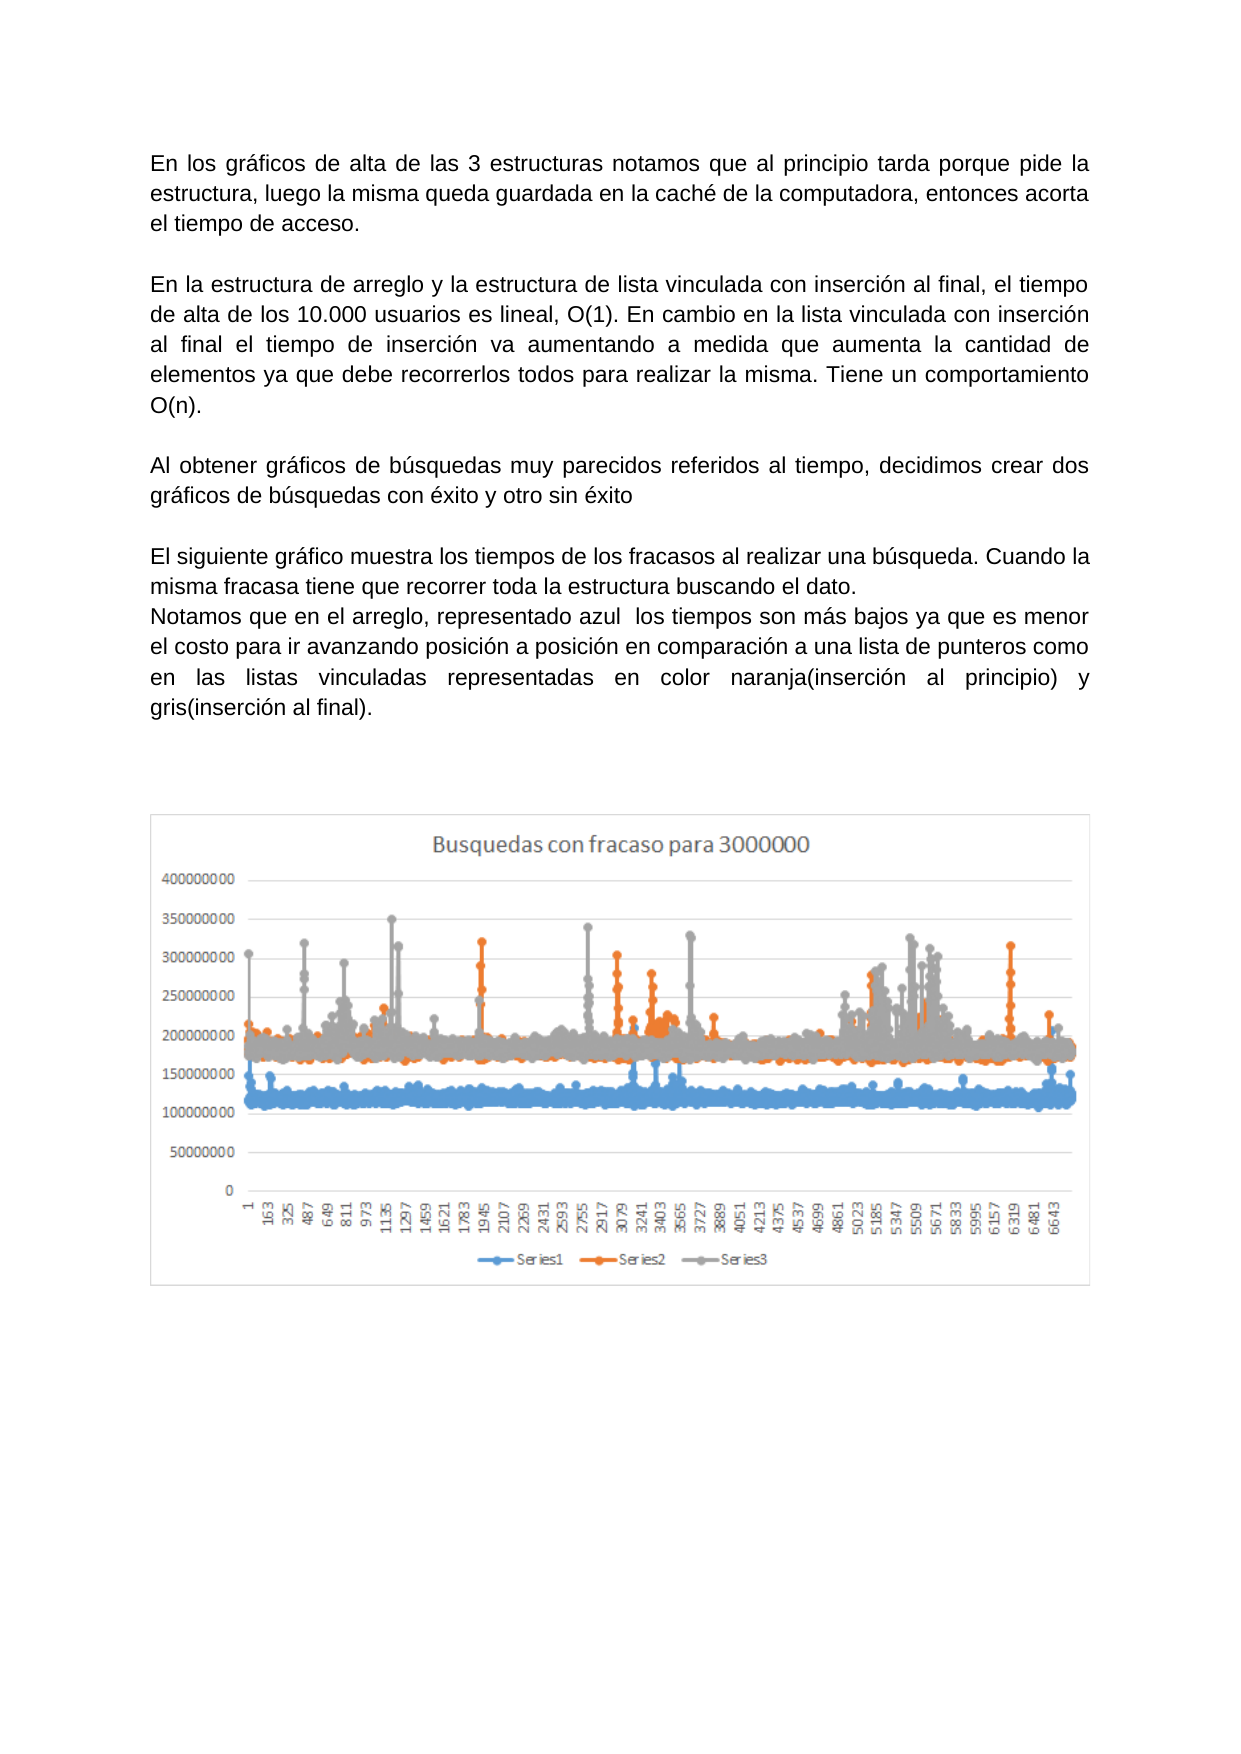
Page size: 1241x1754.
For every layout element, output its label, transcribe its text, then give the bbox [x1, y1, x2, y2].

text El siguiente gráfico muestra los tiempos de los fracasos al realizar una búsqueda. Cuando la misma fracasa tiene que recorrer toda la estructura buscando el dato. [150, 543, 1090, 599]
text En la estructura de arreglo y la estructura de lista vinculada con inserción al final, el tiempo de alta de los 10.000 usuarios es lineal, O(1). En cambio en la lista vinculada con inserción al final el tiempo de inserción va aumentando a medida que aumenta la cantidad de elementos ya que debe recorrerlos todos para realizar la misma. Tiene un comportamiento O(n). [150, 271, 1090, 418]
picture [150, 814, 1091, 1286]
text Al obtener gráficos de búsquedas muy parecidos referidos al tiempo, decidimos crear dos gráficos de búsquedas con éxito y otro sin éxito [150, 452, 1090, 509]
text Notamos que en el arreglo, representado azul los tiempos son más bajos ya que es menor el costo para ir avanzando posición a posición en comparación a una lista de punteros como en las listas vinculadas representadas en color naranja(inserción al principio) y gris(inserción al final). [150, 603, 1090, 720]
text En los gráficos de alta de las 3 estructuras notamos que al principio tarda porque pide la estructura, luego la misma queda guardada en la caché de la computadora, entonces acorta el tiempo de acceso. [150, 150, 1090, 237]
